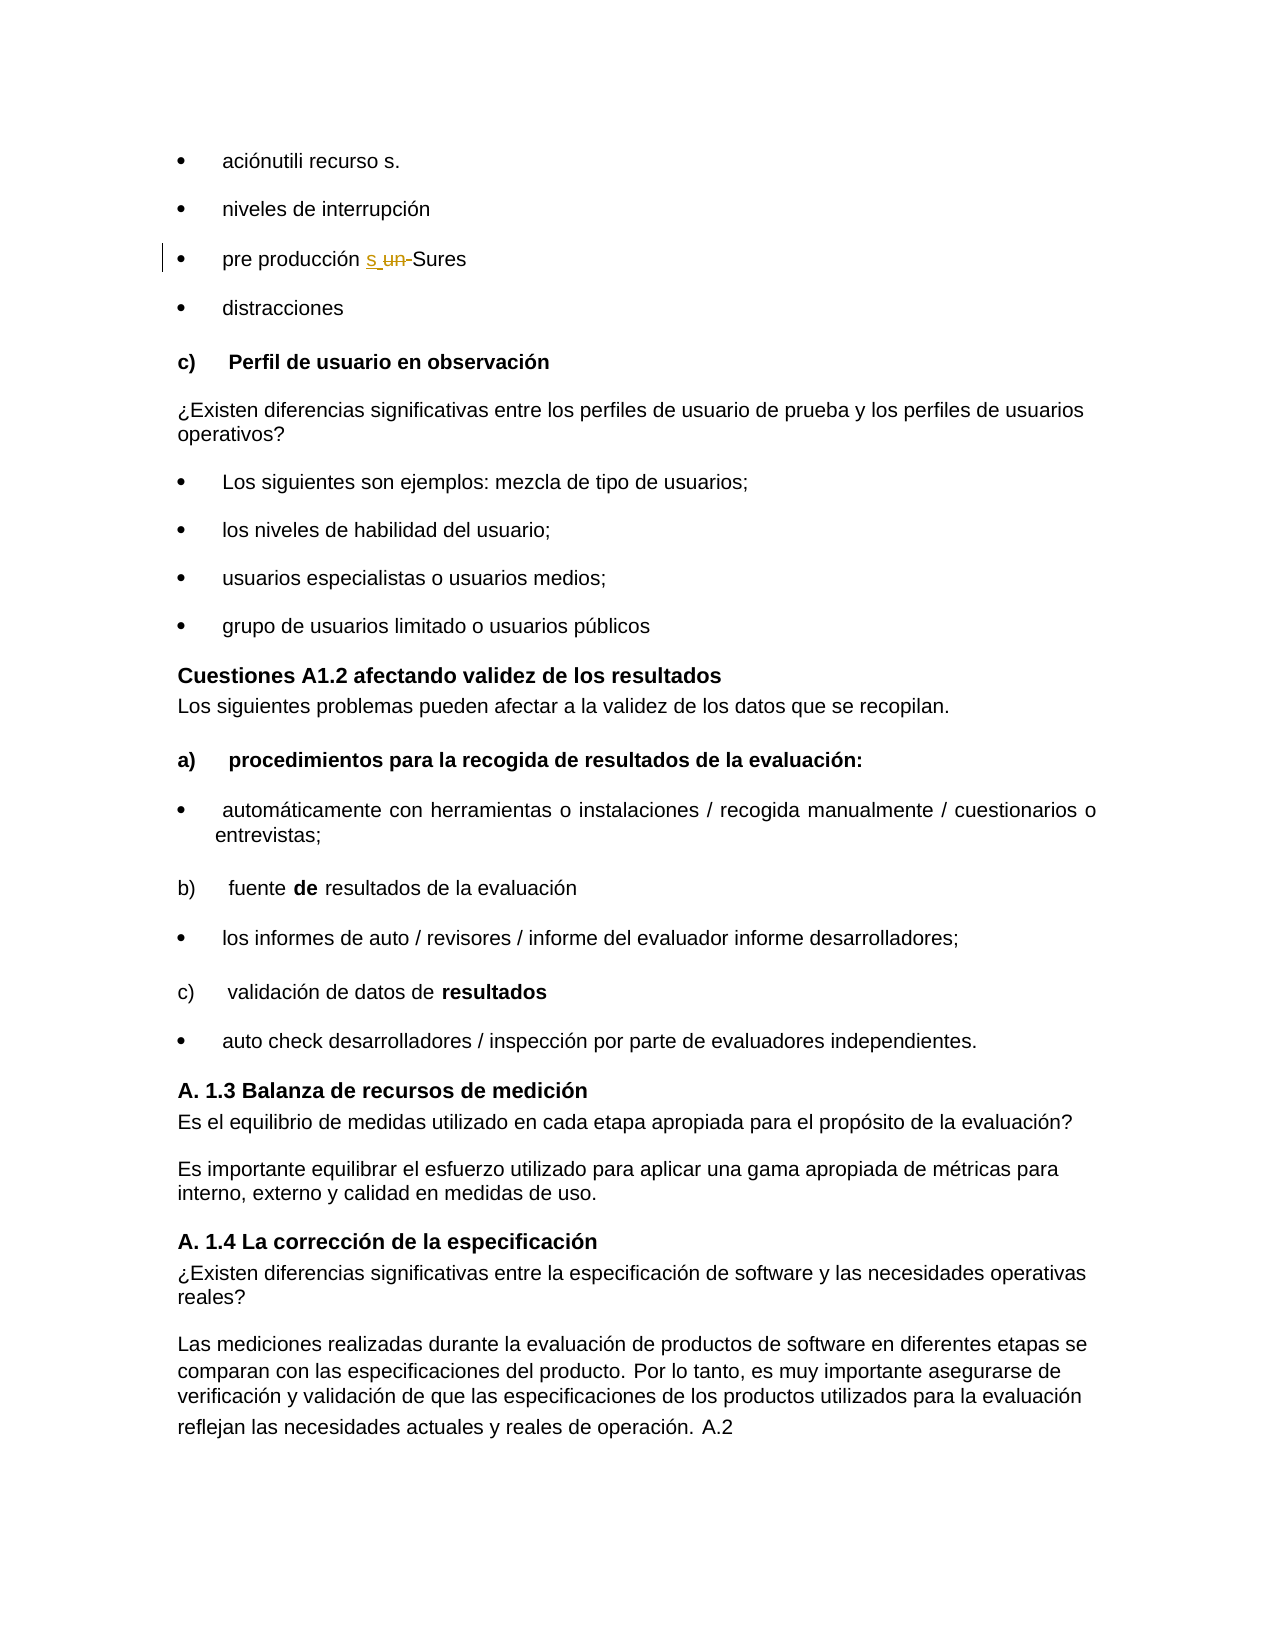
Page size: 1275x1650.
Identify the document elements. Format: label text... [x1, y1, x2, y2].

text ¿Existen diferencias significativas entre la especificación de software y las necesidades operativas reales? [177, 1261, 1098, 1309]
list Los siguientes son ejemplos: mezcla de tipo de usuarios; [177, 469, 1098, 494]
text c) Perfil de usuario en observación [177, 343, 1098, 375]
list auto check desarrolladores / inspección por parte de evaluadores independientes. [177, 1028, 1098, 1053]
text ¿Existen diferencias significativas entre los perfiles de usuario de prueba y los perfiles de usuarios operativos? [177, 398, 1098, 446]
list grupo de usuarios limitado o usuarios públicos [177, 613, 1098, 638]
text Es el equilibrio de medidas utilizado en cada etapa apropiada para el propósito de la evaluación? [177, 1109, 1098, 1133]
list aciónutili recurso s. [177, 148, 1098, 173]
text Los siguientes problemas pueden afectar a la validez de los datos que se recopilan. [177, 694, 1098, 718]
list los niveles de habilidad del usuario; [177, 517, 1098, 542]
list los informes de auto / revisores / informe del evaluador informe desarrolladores; [177, 925, 1098, 950]
text Cuestiones A1.2 afectando validez de los resultados [177, 663, 1098, 688]
list niveles de interrupción [177, 196, 1098, 221]
text Las mediciones realizadas durante la evaluación de productos de software en diferentes etapas se comparan con las especificaciones del producto. Por lo tanto, es muy importante asegurarse de verificación y validación de que las especificaciones de los productos utilizados para la evaluación reflejan las necesidades actuales y reales de operación. A.2 [177, 1332, 1098, 1441]
text a) procedimientos para la recogida de resultados de la evaluación: [177, 741, 1098, 774]
list pre producción Sures [177, 243, 1098, 272]
text c) validación de datos de resultados [177, 973, 1098, 1005]
text Es importante equilibrar el esfuerzo utilizado para aplicar una gama apropiada de métricas para interno, externo y calidad en medidas de uso. [177, 1156, 1098, 1204]
list distracciones [177, 295, 1098, 320]
text A. 1.4 La corrección de la especificación [177, 1229, 1098, 1254]
list usuarios especialistas o usuarios medios; [177, 565, 1098, 590]
text A. 1.3 Balanza de recursos de medición [177, 1078, 1098, 1103]
text b) fuente de resultados de la evaluación [177, 869, 1098, 902]
list automáticamente con herramientas o instalaciones / recogida manualmente / cuestionarios o entrevistas; [177, 797, 1098, 847]
